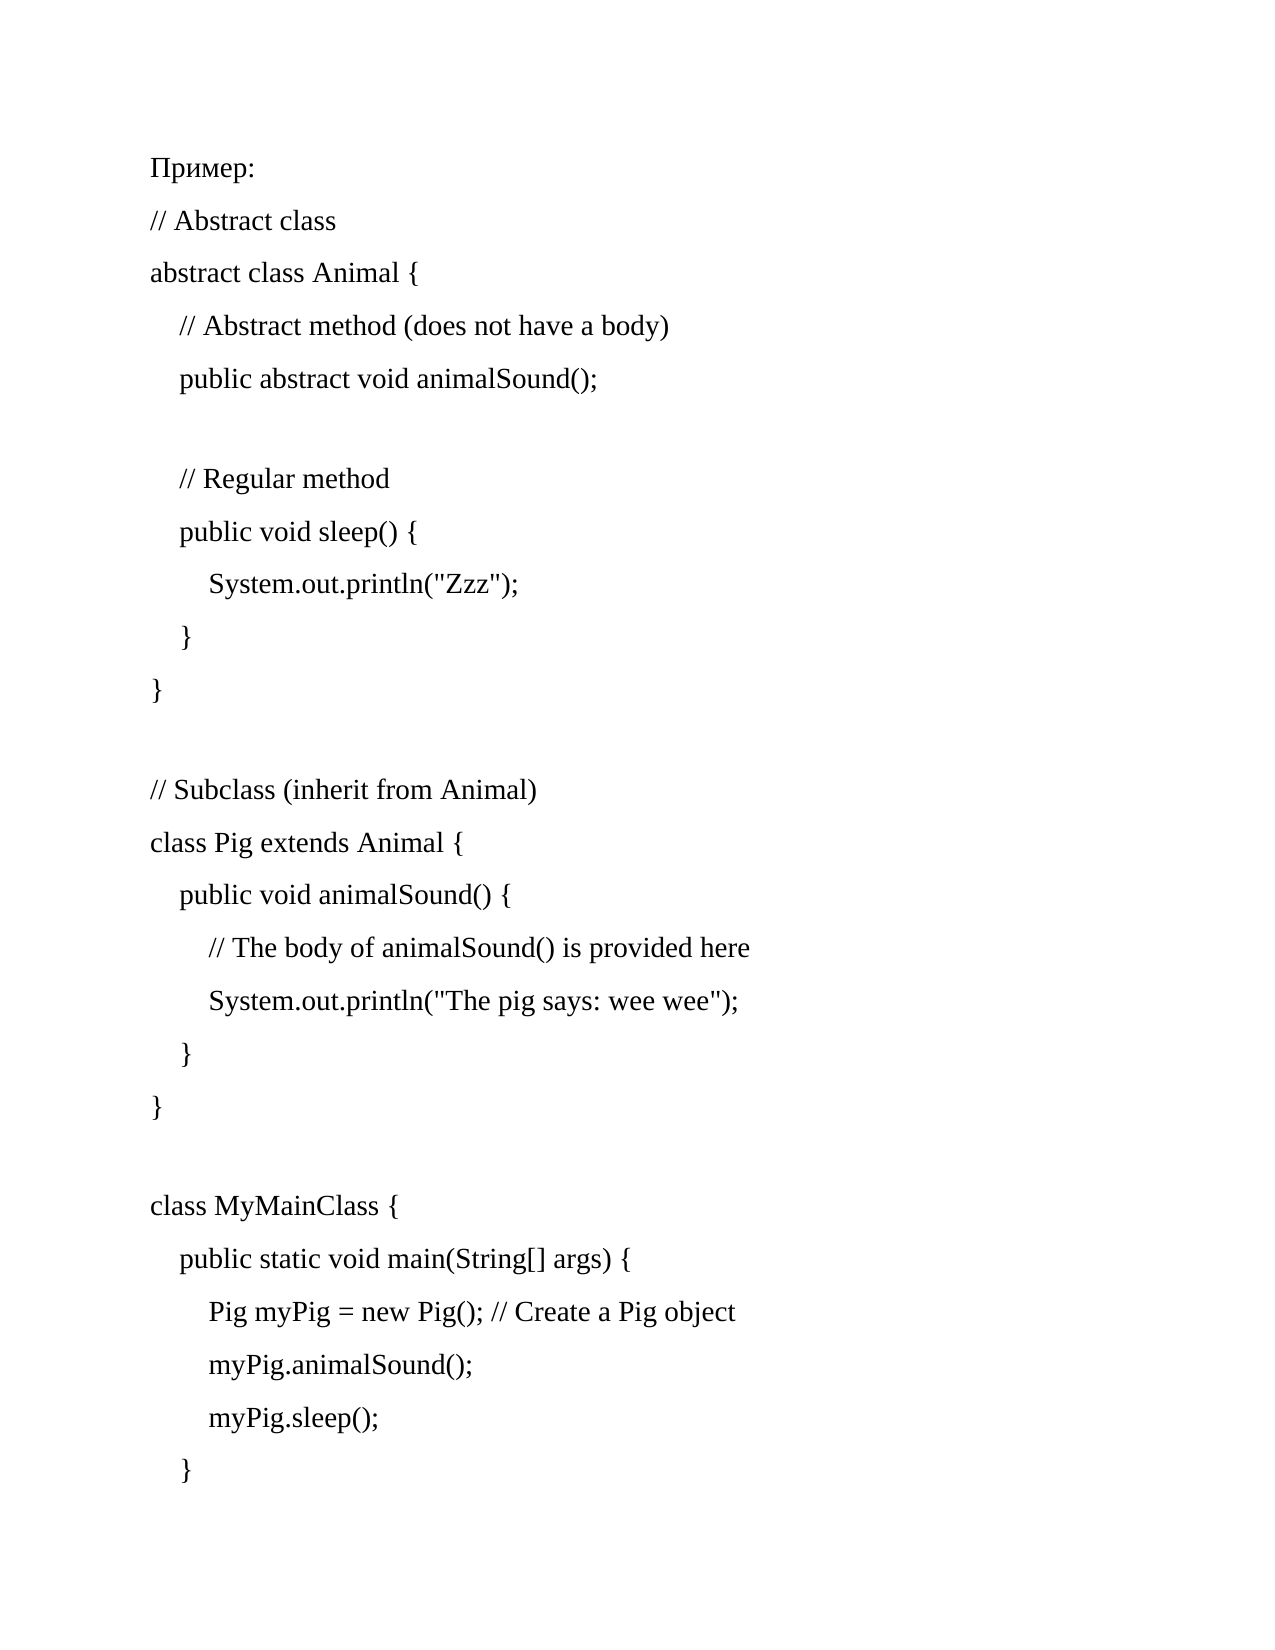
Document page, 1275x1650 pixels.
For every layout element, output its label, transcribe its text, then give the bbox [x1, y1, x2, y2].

text // Abstract method (does not have a body) [150, 308, 1125, 342]
text // Subclass (inherit from Animal) [150, 772, 1125, 805]
text // Regular method [150, 461, 1125, 494]
text Pig myPig = new Pig(); // Create a Pig object [150, 1294, 1125, 1328]
text public static void main(String[] args) { [150, 1241, 1125, 1275]
text } [150, 672, 1125, 706]
text class Pig extends Animal { [150, 825, 1125, 858]
text public void sleep() { [150, 514, 1125, 547]
text System.out.println("Zzz"); [150, 567, 1125, 600]
text } [150, 619, 1125, 653]
text myPig.sleep(); [150, 1400, 1125, 1433]
text } [150, 1036, 1125, 1069]
text } [150, 1089, 1125, 1122]
text Пример: [150, 150, 1125, 183]
text myPig.animalSound(); [150, 1347, 1125, 1380]
text abstract class Animal { [150, 256, 1125, 289]
text public void animalSound() { [150, 877, 1125, 911]
text // The body of animalSound() is provided here [150, 930, 1125, 964]
text System.out.println("The pig says: wee wee"); [150, 983, 1125, 1017]
text } [150, 1452, 1125, 1486]
text // Abstract class [150, 203, 1125, 236]
text public abstract void animalSound(); [150, 361, 1125, 395]
text class MyMainClass { [150, 1188, 1125, 1222]
